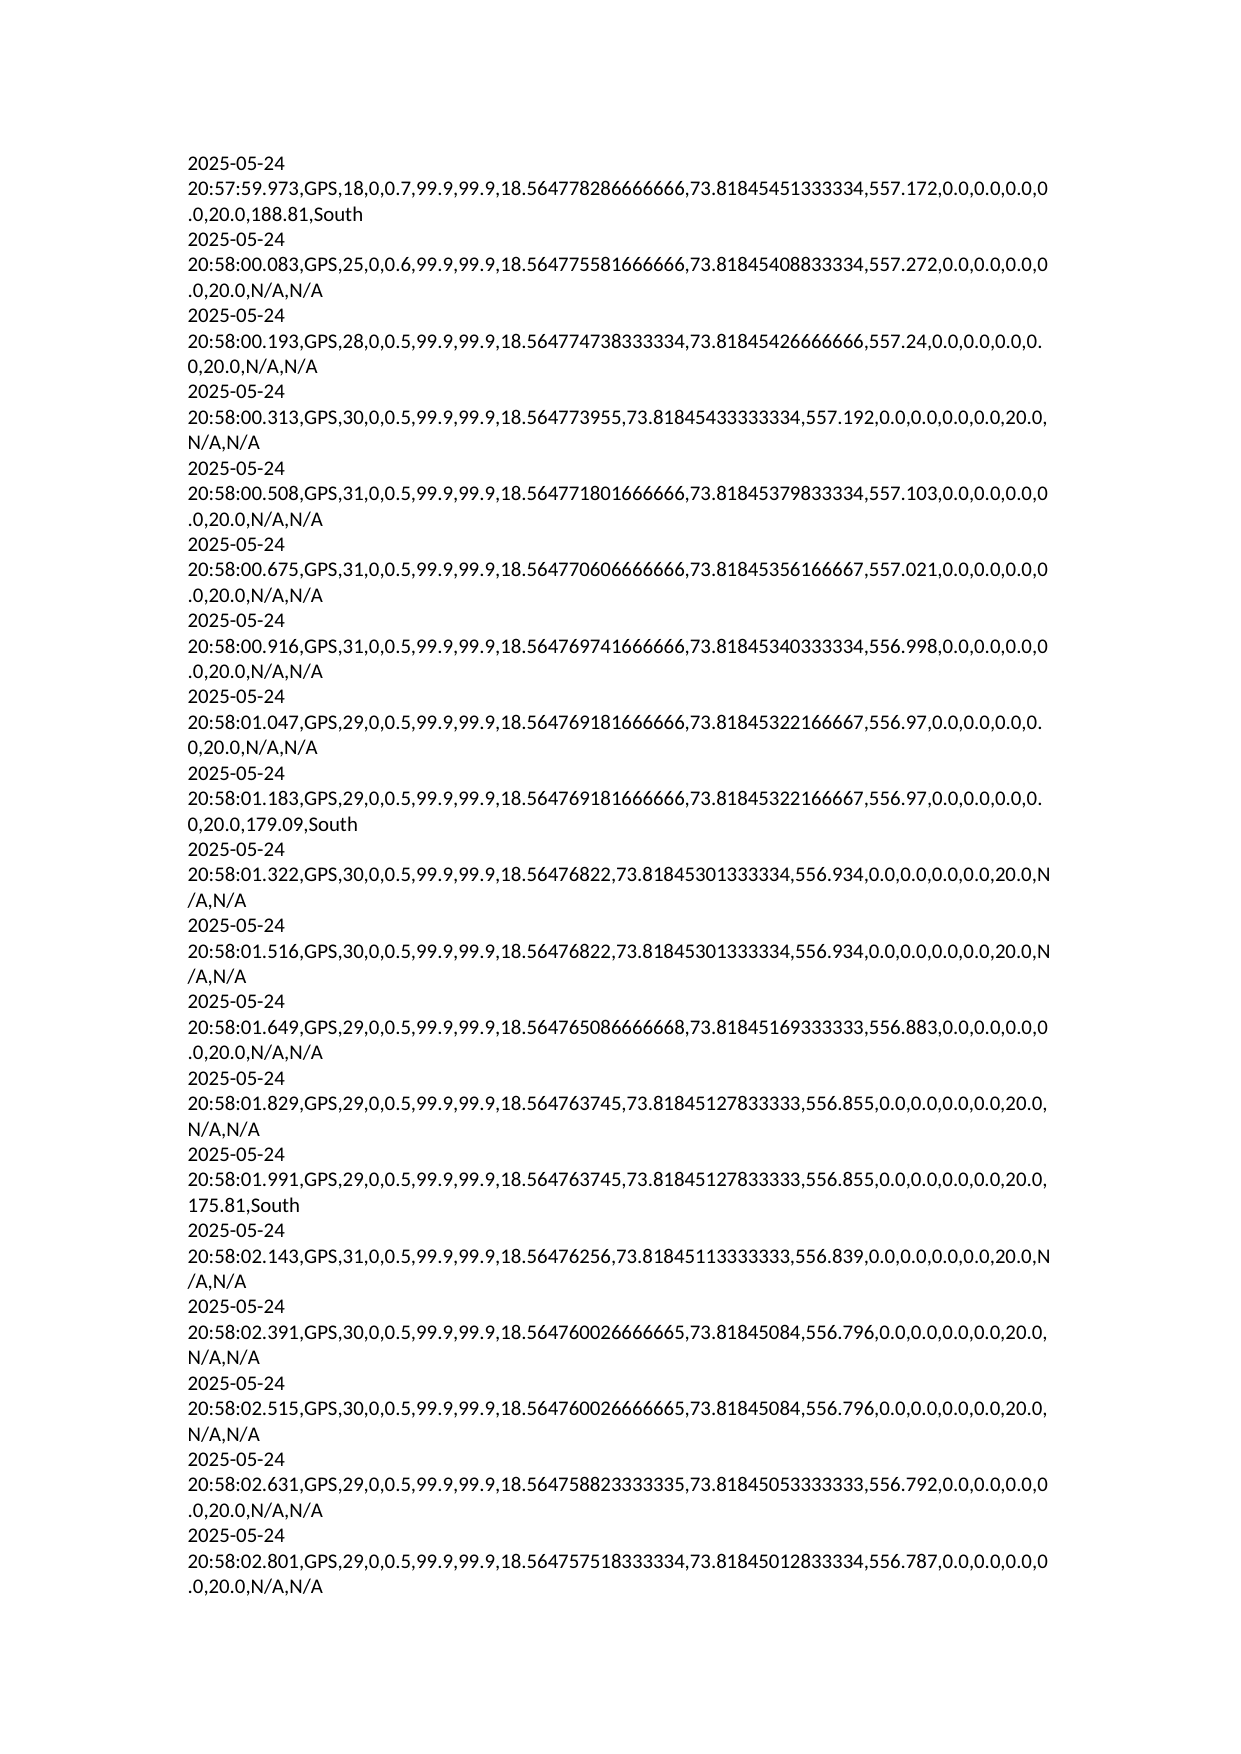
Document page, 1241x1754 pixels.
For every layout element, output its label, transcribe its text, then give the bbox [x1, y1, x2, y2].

text 2025-05-24 20:57:59.973,GPS,18,0,0.7,99.9,99.9,18.564778286666666,73.81845451333334,557.172,0.0,0.0,0.0,0.0,20.0,188.81,South [187, 150, 1053, 226]
text 2025-05-24 20:58:01.322,GPS,30,0,0.5,99.9,99.9,18.56476822,73.81845301333334,556.934,0.0,0.0,0.0,0.0,20.0,N/A,N/A [187, 836, 1053, 912]
text 2025-05-24 20:58:00.675,GPS,31,0,0.5,99.9,99.9,18.564770606666666,73.81845356166667,557.021,0.0,0.0,0.0,0.0,20.0,N/A,N/A [187, 531, 1053, 607]
text 2025-05-24 20:58:02.391,GPS,30,0,0.5,99.9,99.9,18.564760026666665,73.81845084,556.796,0.0,0.0,0.0,0.0,20.0,N/A,N/A [187, 1294, 1053, 1370]
text 2025-05-24 20:58:00.313,GPS,30,0,0.5,99.9,99.9,18.564773955,73.81845433333334,557.192,0.0,0.0,0.0,0.0,20.0,N/A,N/A [187, 379, 1053, 455]
text 2025-05-24 20:58:00.083,GPS,25,0,0.6,99.9,99.9,18.564775581666666,73.81845408833334,557.272,0.0,0.0,0.0,0.0,20.0,N/A,N/A [187, 226, 1053, 302]
text 2025-05-24 20:58:02.631,GPS,29,0,0.5,99.9,99.9,18.564758823333335,73.81845053333333,556.792,0.0,0.0,0.0,0.0,20.0,N/A,N/A [187, 1446, 1053, 1522]
text 2025-05-24 20:58:02.801,GPS,29,0,0.5,99.9,99.9,18.564757518333334,73.81845012833334,556.787,0.0,0.0,0.0,0.0,20.0,N/A,N/A [187, 1522, 1053, 1599]
text 2025-05-24 20:58:01.047,GPS,29,0,0.5,99.9,99.9,18.564769181666666,73.81845322166667,556.97,0.0,0.0,0.0,0.0,20.0,N/A,N/A [187, 684, 1053, 760]
text 2025-05-24 20:58:01.829,GPS,29,0,0.5,99.9,99.9,18.564763745,73.81845127833333,556.855,0.0,0.0,0.0,0.0,20.0,N/A,N/A [187, 1065, 1053, 1141]
text 2025-05-24 20:58:00.916,GPS,31,0,0.5,99.9,99.9,18.564769741666666,73.81845340333334,556.998,0.0,0.0,0.0,0.0,20.0,N/A,N/A [187, 607, 1053, 684]
text 2025-05-24 20:58:00.193,GPS,28,0,0.5,99.9,99.9,18.564774738333334,73.81845426666666,557.24,0.0,0.0,0.0,0.0,20.0,N/A,N/A [187, 302, 1053, 379]
text 2025-05-24 20:58:02.143,GPS,31,0,0.5,99.9,99.9,18.56476256,73.81845113333333,556.839,0.0,0.0,0.0,0.0,20.0,N/A,N/A [187, 1217, 1053, 1294]
text 2025-05-24 20:58:02.515,GPS,30,0,0.5,99.9,99.9,18.564760026666665,73.81845084,556.796,0.0,0.0,0.0,0.0,20.0,N/A,N/A [187, 1370, 1053, 1446]
text 2025-05-24 20:58:00.508,GPS,31,0,0.5,99.9,99.9,18.564771801666666,73.81845379833334,557.103,0.0,0.0,0.0,0.0,20.0,N/A,N/A [187, 455, 1053, 531]
text 2025-05-24 20:58:01.991,GPS,29,0,0.5,99.9,99.9,18.564763745,73.81845127833333,556.855,0.0,0.0,0.0,0.0,20.0,175.81,South [187, 1141, 1053, 1217]
text 2025-05-24 20:58:01.649,GPS,29,0,0.5,99.9,99.9,18.564765086666668,73.81845169333333,556.883,0.0,0.0,0.0,0.0,20.0,N/A,N/A [187, 989, 1053, 1065]
text 2025-05-24 20:58:01.183,GPS,29,0,0.5,99.9,99.9,18.564769181666666,73.81845322166667,556.97,0.0,0.0,0.0,0.0,20.0,179.09,South [187, 760, 1053, 836]
text 2025-05-24 20:58:01.516,GPS,30,0,0.5,99.9,99.9,18.56476822,73.81845301333334,556.934,0.0,0.0,0.0,0.0,20.0,N/A,N/A [187, 912, 1053, 989]
